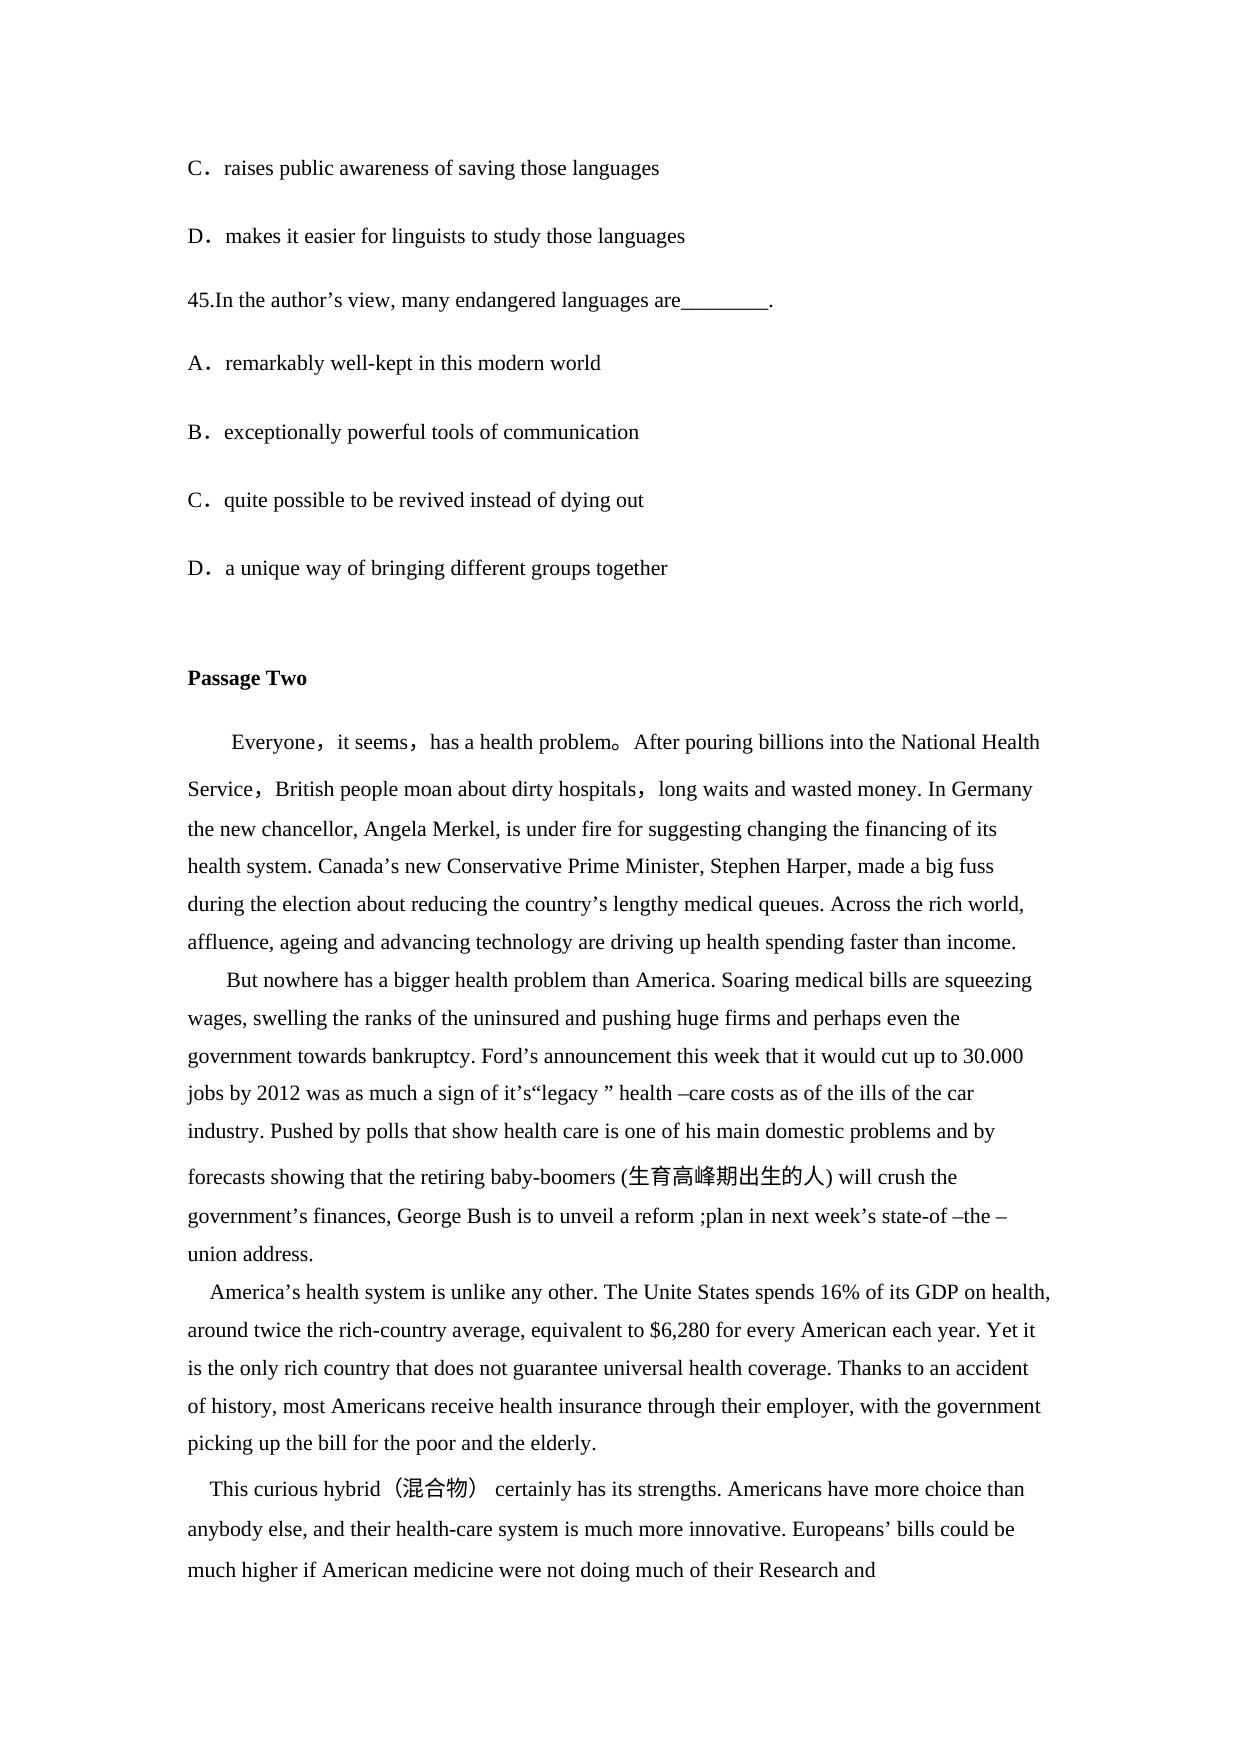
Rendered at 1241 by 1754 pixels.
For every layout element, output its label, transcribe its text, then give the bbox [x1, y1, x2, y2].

text C．quite possible to be revived instead of dying out [187, 482, 1053, 514]
text 45.In the author’s view, many endangered languages are________. [187, 287, 1053, 312]
text Passage Two [187, 665, 1053, 691]
text D．makes it easier for linguists to study those languages [187, 218, 1053, 250]
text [187, 724, 1053, 1582]
text C．raises public awareness of saving those languages [187, 150, 1053, 182]
text D．a unique way of bringing different groups together [187, 550, 1053, 629]
text A．remarkably well-kept in this modern world [187, 345, 1053, 377]
text B．exceptionally powerful tools of communication [187, 414, 1053, 445]
